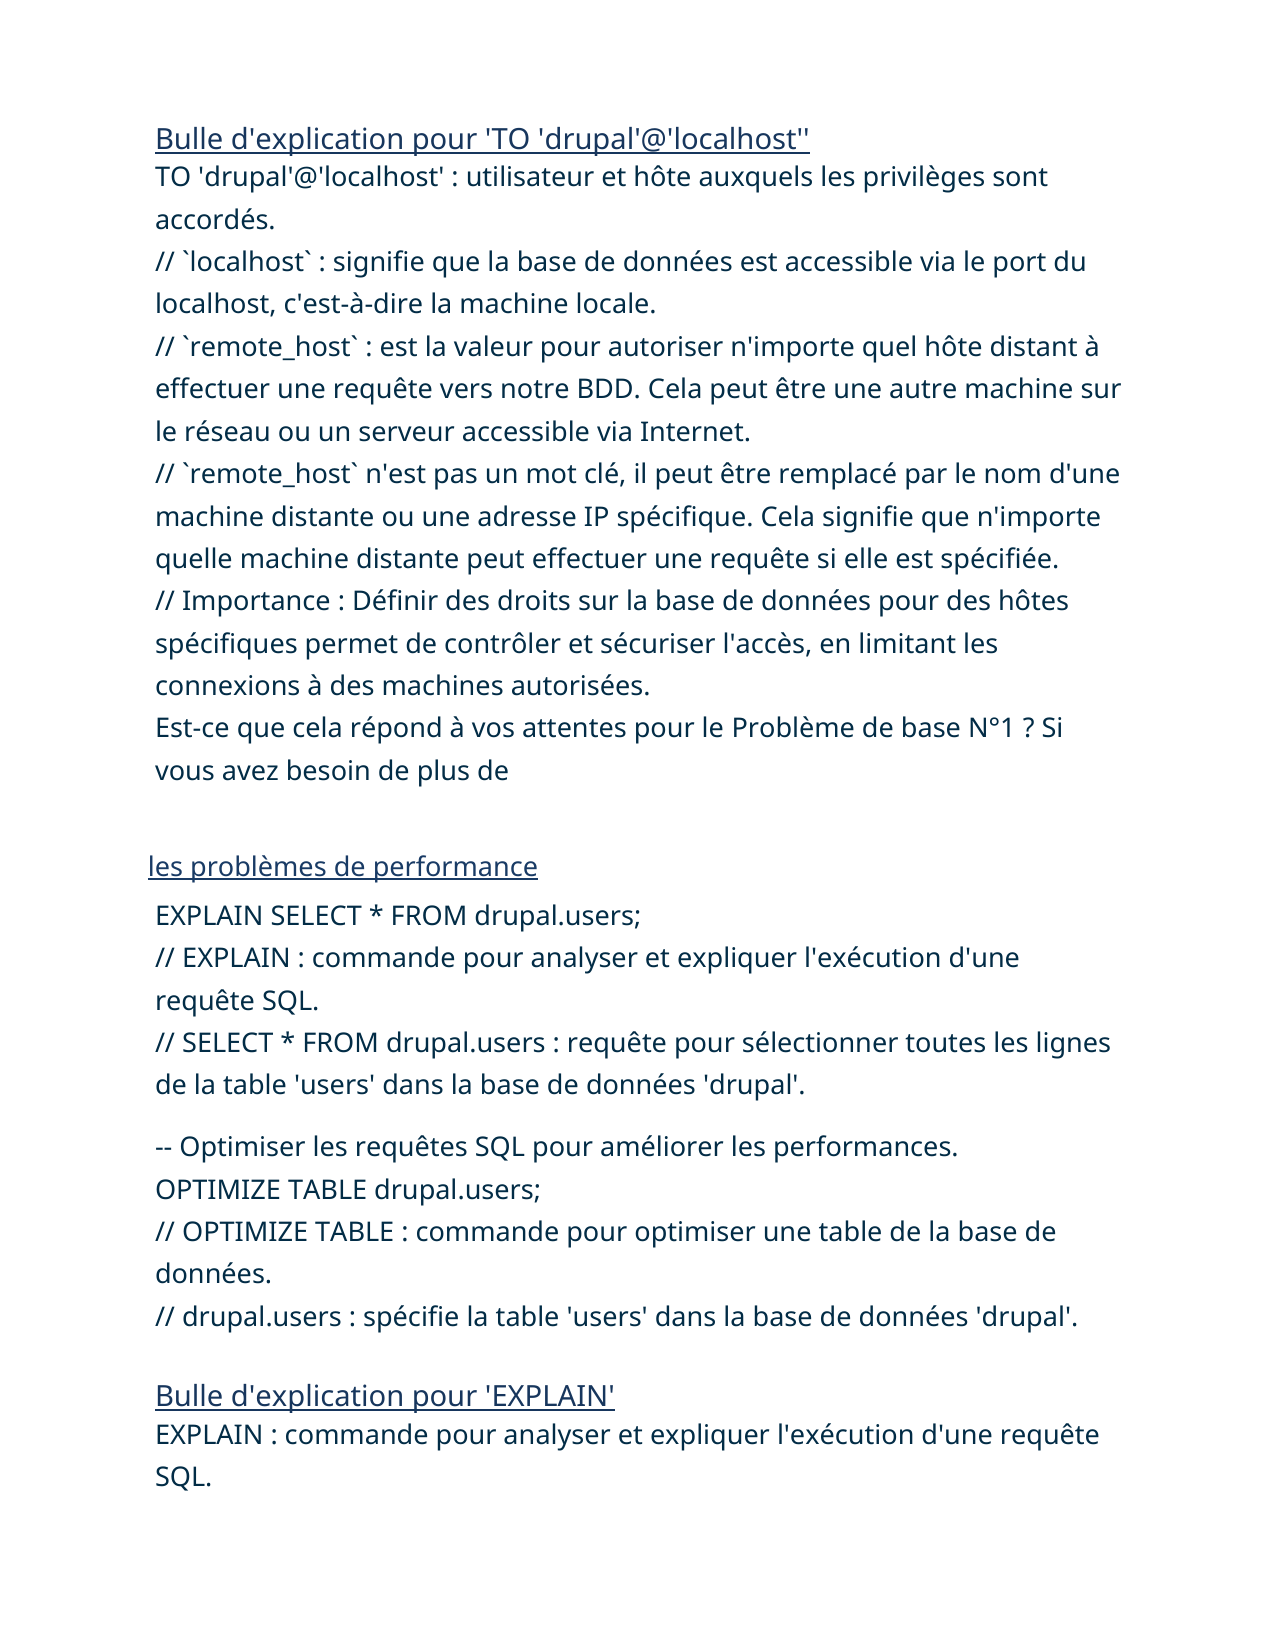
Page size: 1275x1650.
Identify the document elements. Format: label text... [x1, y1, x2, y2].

text // Importance : Définir des droits sur la base de données pour des hôtes spécifiques permet de contrôler et sécuriser l'accès, en limitant les connexions à des machines autorisées. [155, 582, 1127, 703]
text // drupal.users : spécifie la table 'users' dans la base de données 'drupal'. [155, 1297, 1127, 1334]
text Bulle d'explication pour 'EXPLAIN' [155, 1376, 1127, 1415]
text // `remote_host` : est la valeur pour autoriser n'importe quel hôte distant à effectuer une requête vers notre BDD. Cela peut être une autre machine sur le réseau ou un serveur accessible via Internet. [155, 327, 1127, 449]
text // SELECT * FROM drupal.users : requête pour sélectionner toutes les lignes de la table 'users' dans la base de données 'drupal'. [155, 1023, 1127, 1103]
text les problèmes de performance [148, 847, 1127, 884]
text Est-ce que cela répond à vos attentes pour le Problème de base N°1 ? Si vous avez besoin de plus de [155, 709, 1127, 788]
text // EXPLAIN : commande pour analyser et expliquer l'exécution d'une requête SQL. [155, 938, 1127, 1018]
text EXPLAIN SELECT * FROM drupal.users; [155, 896, 1127, 933]
text TO 'drupal'@'localhost' : utilisateur et hôte auxquels les privilèges sont accordés. [155, 158, 1127, 237]
text // `remote_host` n'est pas un mot clé, il peut être remplacé par le nom d'une machine distante ou une adresse IP spécifique. Cela signifie que n'importe quelle machine distante peut effectuer une requête si elle est spécifiée. [155, 454, 1127, 576]
text // OPTIMIZE TABLE : commande pour optimiser une table de la base de données. [155, 1212, 1127, 1292]
text -- Optimiser les requêtes SQL pour améliorer les performances. [155, 1128, 1127, 1164]
text Bulle d'explication pour 'TO 'drupal'@'localhost'' [155, 118, 1127, 158]
text OPTIMIZE TABLE drupal.users; [155, 1170, 1127, 1207]
text EXPLAIN : commande pour analyser et expliquer l'exécution d'une requête SQL. [155, 1415, 1127, 1494]
text // `localhost` : signifie que la base de données est accessible via le port du localhost, c'est-à-dire la machine locale. [155, 243, 1127, 322]
